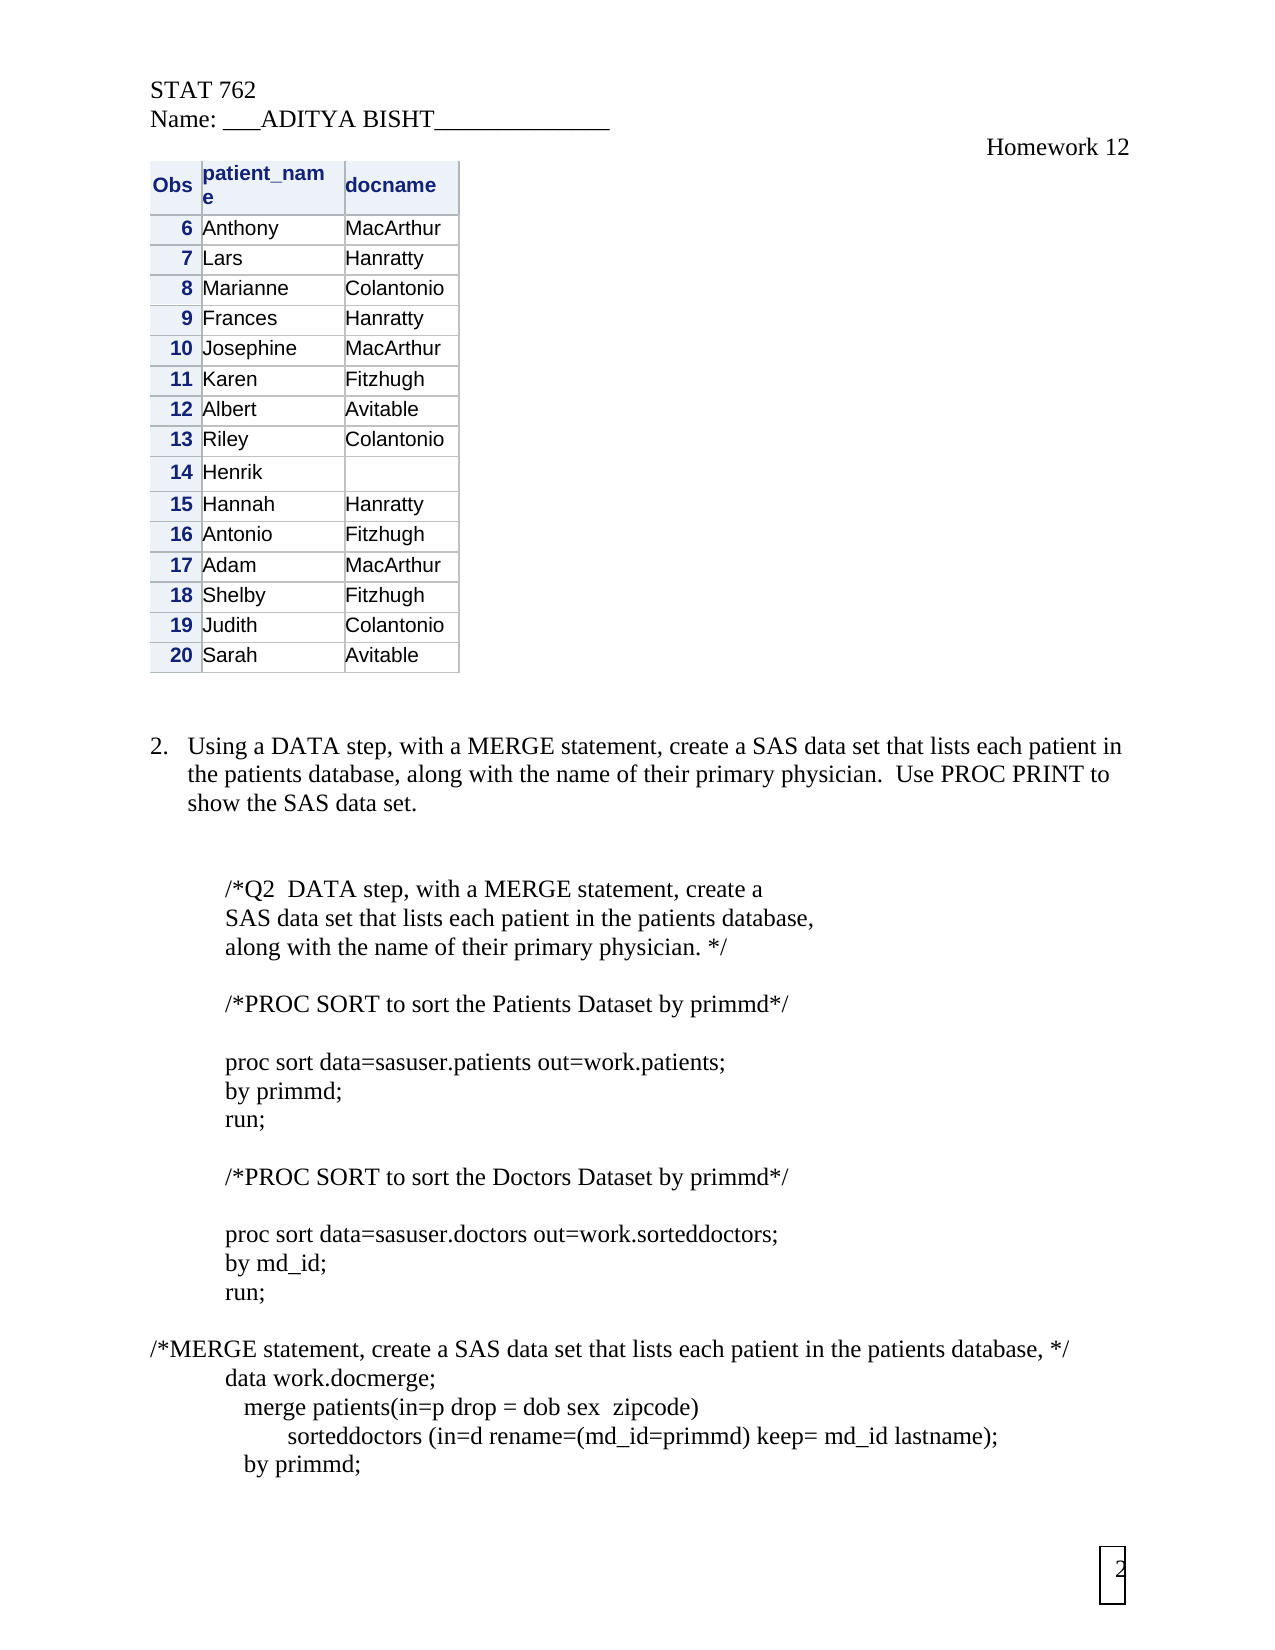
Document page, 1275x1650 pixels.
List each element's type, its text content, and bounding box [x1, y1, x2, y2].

table_cell MacArthur [346, 216, 458, 244]
table_cell 17 [150, 553, 201, 581]
text run; [225, 1277, 1125, 1306]
text by primmd; [225, 1449, 1125, 1478]
table_cell Anthony [203, 216, 344, 244]
table_cell Adam [203, 553, 344, 581]
text along with the name of their primary physician. */ [225, 932, 1125, 961]
table_cell MacArthur [346, 553, 458, 581]
text proc sort data=sasuser.patients out=work.patients; [225, 1047, 1125, 1076]
table_cell Albert [203, 397, 344, 425]
text SAS data set that lists each patient in the patients database, [225, 903, 1125, 932]
text /*Q2 DATA step, with a MERGE statement, create a [225, 874, 1125, 903]
table_cell Frances [203, 306, 344, 335]
table_cell 13 [150, 427, 201, 456]
text /*MERGE statement, create a SAS data set that lists each patient in the patients database, */ [150, 1334, 1125, 1363]
table_cell Hannah [203, 492, 344, 521]
table_header Obs [150, 161, 201, 214]
table_cell 8 [150, 276, 201, 304]
table_cell Fitzhugh [346, 583, 458, 611]
table_cell Riley [203, 427, 344, 456]
table_cell Shelby [203, 583, 344, 611]
table_cell 15 [150, 492, 201, 521]
table_cell Hanratty [346, 306, 458, 335]
text sorteddoctors (in=d rename=(md_id=primmd) keep= md_id lastname); [225, 1421, 1125, 1449]
text /*PROC SORT to sort the Patients Dataset by primmd*/ [225, 989, 1125, 1018]
text by primmd; [225, 1076, 1125, 1104]
text run; [225, 1104, 1125, 1133]
table_cell 18 [150, 583, 201, 611]
table_cell 10 [150, 336, 201, 365]
table_cell Antonio [203, 522, 344, 551]
table_cell Sarah [203, 643, 344, 672]
table_cell 7 [150, 246, 201, 274]
table_cell Hanratty [346, 246, 458, 274]
table_cell Fitzhugh [346, 367, 458, 395]
table_cell Karen [203, 367, 344, 395]
table_header docname [346, 161, 458, 214]
table_cell MacArthur [346, 336, 458, 365]
table_cell 6 [150, 216, 201, 244]
table_cell Marianne [203, 276, 344, 304]
table_cell Lars [203, 246, 344, 274]
text data work.docmerge; [225, 1363, 1125, 1392]
text /*PROC SORT to sort the Doctors Dataset by primmd*/ [225, 1162, 1125, 1191]
table_header patient_name [203, 161, 344, 214]
table_cell Avitable [346, 643, 458, 672]
text merge patients(in=p drop = dob sex zipcode) [225, 1392, 1125, 1421]
table_cell Judith [203, 613, 344, 642]
table_cell 14 [150, 457, 201, 491]
text by md_id; [225, 1248, 1125, 1277]
table_cell Henrik [203, 457, 344, 491]
table_cell Colantonio [346, 276, 458, 304]
table_cell 9 [150, 306, 201, 335]
table_cell Josephine [203, 336, 344, 365]
table_cell 20 [150, 643, 201, 672]
table_cell Colantonio [346, 613, 458, 642]
table_cell 12 [150, 397, 201, 425]
table_cell Hanratty [346, 492, 458, 521]
table_cell 11 [150, 367, 201, 395]
table_cell 19 [150, 613, 201, 642]
table_cell [346, 457, 458, 491]
table_cell 16 [150, 522, 201, 551]
table_cell Colantonio [346, 427, 458, 456]
text proc sort data=sasuser.doctors out=work.sorteddoctors; [225, 1219, 1125, 1248]
table_cell Avitable [346, 397, 458, 425]
list Using a DATA step, with a MERGE statement, create a SAS data set that lists each patient in the patients database, along with the name of their primary physician. Use PROC PRINT to show the SAS data set. [150, 731, 1125, 817]
table_cell Fitzhugh [346, 522, 458, 551]
